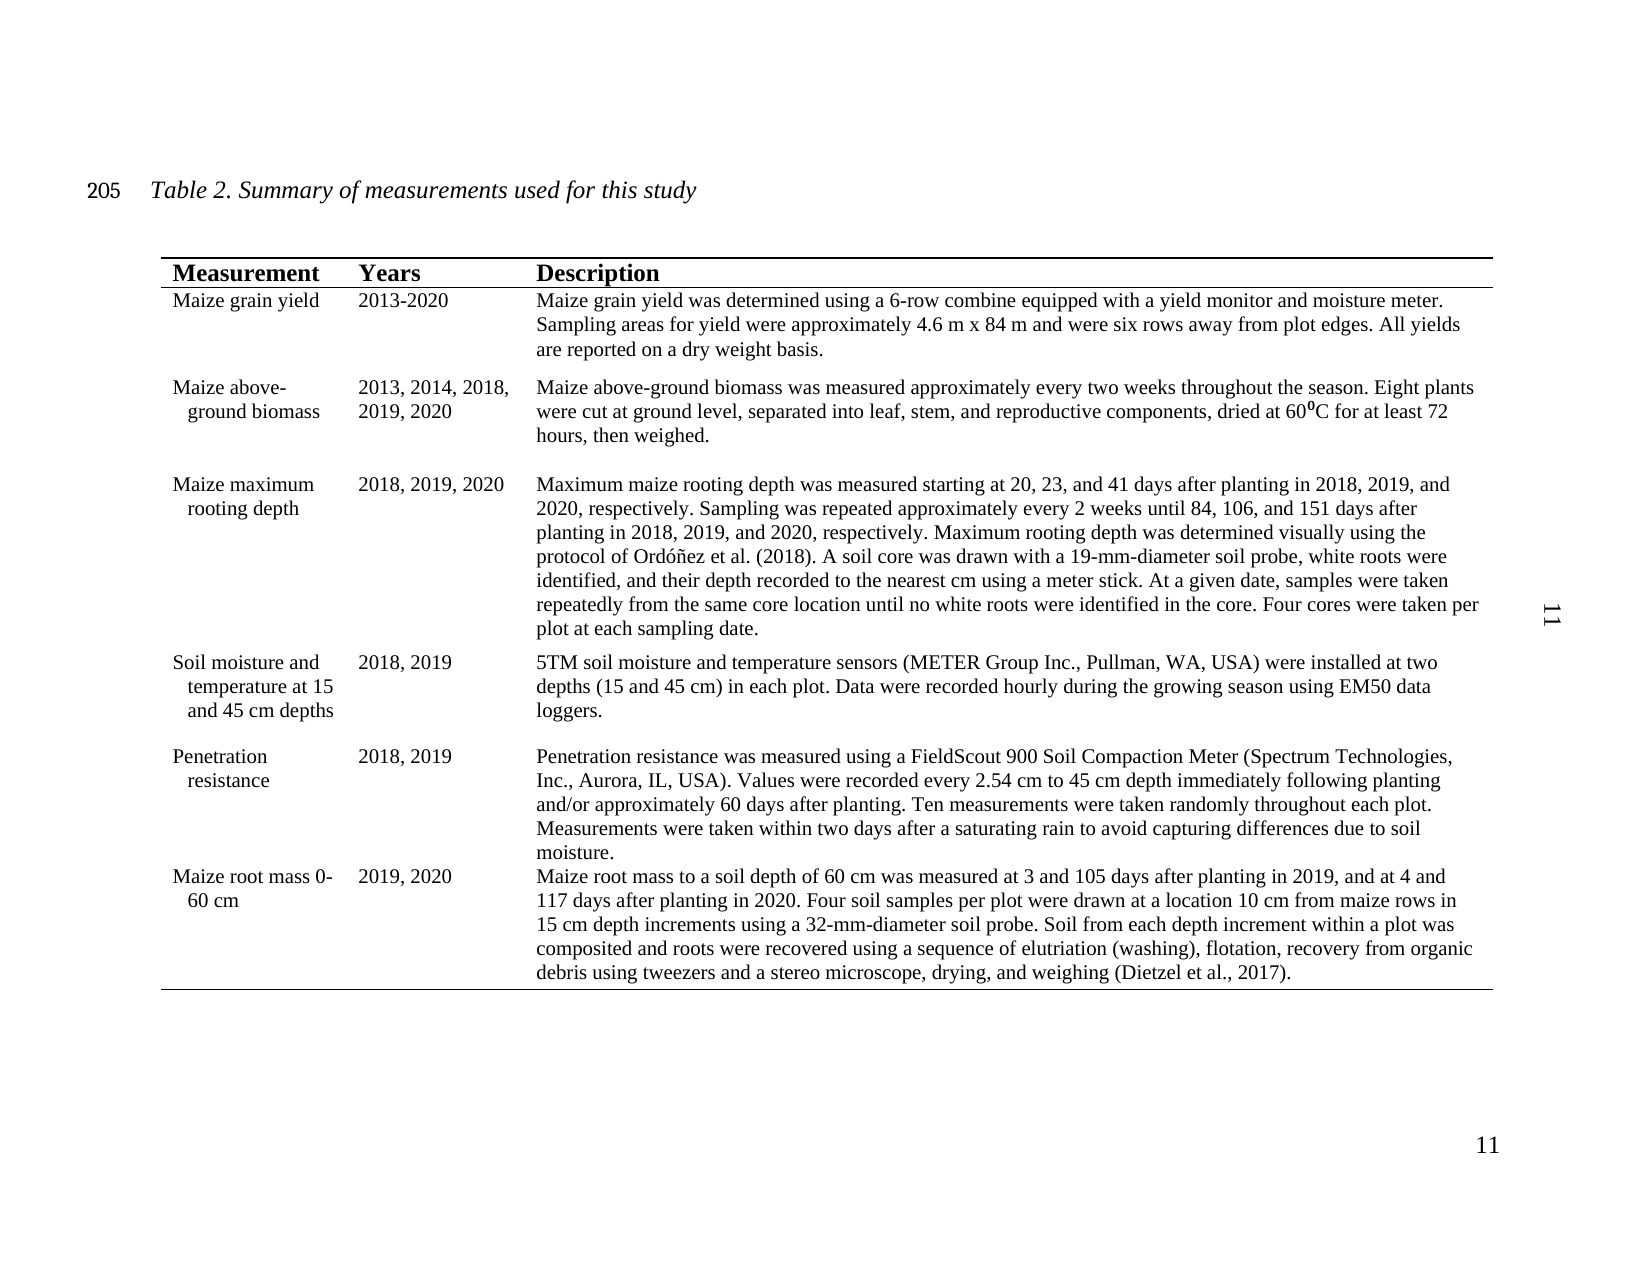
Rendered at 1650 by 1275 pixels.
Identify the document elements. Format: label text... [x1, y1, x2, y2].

table_header Measurement [161, 259, 347, 287]
table_cell 2019, 2020 [347, 864, 525, 989]
table_cell Maize grain yield [161, 288, 347, 375]
table_cell 5TM soil moisture and temperature sensors (METER Group Inc., Pullman, WA, USA) were installed at two depths (15 and 45 cm) in each plot. Data were recorded hourly during the growing season using EM50 data loggers. [525, 650, 1492, 744]
table_cell Maize grain yield was determined using a 6-row combine equipped with a yield monitor and moisture meter. Sampling areas for yield were approximately 4.6 m x 84 m and were six rows away from plot edges. All yields are reported on a dry weight basis. [525, 288, 1492, 375]
text Table 2. Summary of measurements used for this study [150, 175, 1500, 204]
table_cell Maize root mass to a soil depth of 60 cm was measured at 3 and 105 days after planting in 2019, and at 4 and 117 days after planting in 2020. Four soil samples per plot were drawn at a location 10 cm from maize rows in 15 cm depth increments using a 32-mm-diameter soil probe. Soil from each depth increment within a plot was composited and roots were recovered using a sequence of elutriation (washing), flotation, recovery from organic debris using tweezers and a stereo microscope, drying, and weighing (Dietzel et al., 2017). [525, 864, 1492, 989]
table_cell 2018, 2019 [347, 744, 525, 864]
table_cell 2018, 2019, 2020 [347, 472, 525, 650]
table_cell 2018, 2019 [347, 650, 525, 744]
table_cell Soil moisture and temperature at 15 and 45 cm depths [161, 650, 347, 744]
table_cell Maize above-ground biomass [161, 375, 347, 472]
table_cell Penetration resistance was measured using a FieldScout 900 Soil Compaction Meter (Spectrum Technologies, Inc., Aurora, IL, USA). Values were recorded every 2.54 cm to 45 cm depth immediately following planting and/or approximately 60 days after planting. Ten measurements were taken randomly throughout each plot. Measurements were taken within two days after a saturating rain to avoid capturing differences due to soil moisture. [525, 744, 1492, 864]
table_cell Maize maximum rooting depth [161, 472, 347, 650]
table_cell Maize root mass 0-60 cm [161, 864, 347, 989]
table_cell Penetration resistance [161, 744, 347, 864]
table_cell 2013, 2014, 2018, 2019, 2020 [347, 375, 525, 472]
table_header Description [525, 259, 1492, 287]
table_header Years [347, 259, 525, 287]
table_cell Maize above-ground biomass was measured approximately every two weeks throughout the season. Eight plants were cut at ground level, separated into leaf, stem, and reproductive components, dried at 60⁰C for at least 72 hours, then weighed. [525, 375, 1492, 472]
table_cell 2013-2020 [347, 288, 525, 375]
table_cell Maximum maize rooting depth was measured starting at 20, 23, and 41 days after planting in 2018, 2019, and 2020, respectively. Sampling was repeated approximately every 2 weeks until 84, 106, and 151 days after planting in 2018, 2019, and 2020, respectively. Maximum rooting depth was determined visually using the protocol of Ordóñez et al. (2018). A soil core was drawn with a 19-mm-diameter soil probe, white roots were identified, and their depth recorded to the nearest cm using a meter stick. At a given date, samples were taken repeatedly from the same core location until no white roots were identified in the core. Four cores were taken per plot at each sampling date. [525, 472, 1492, 650]
